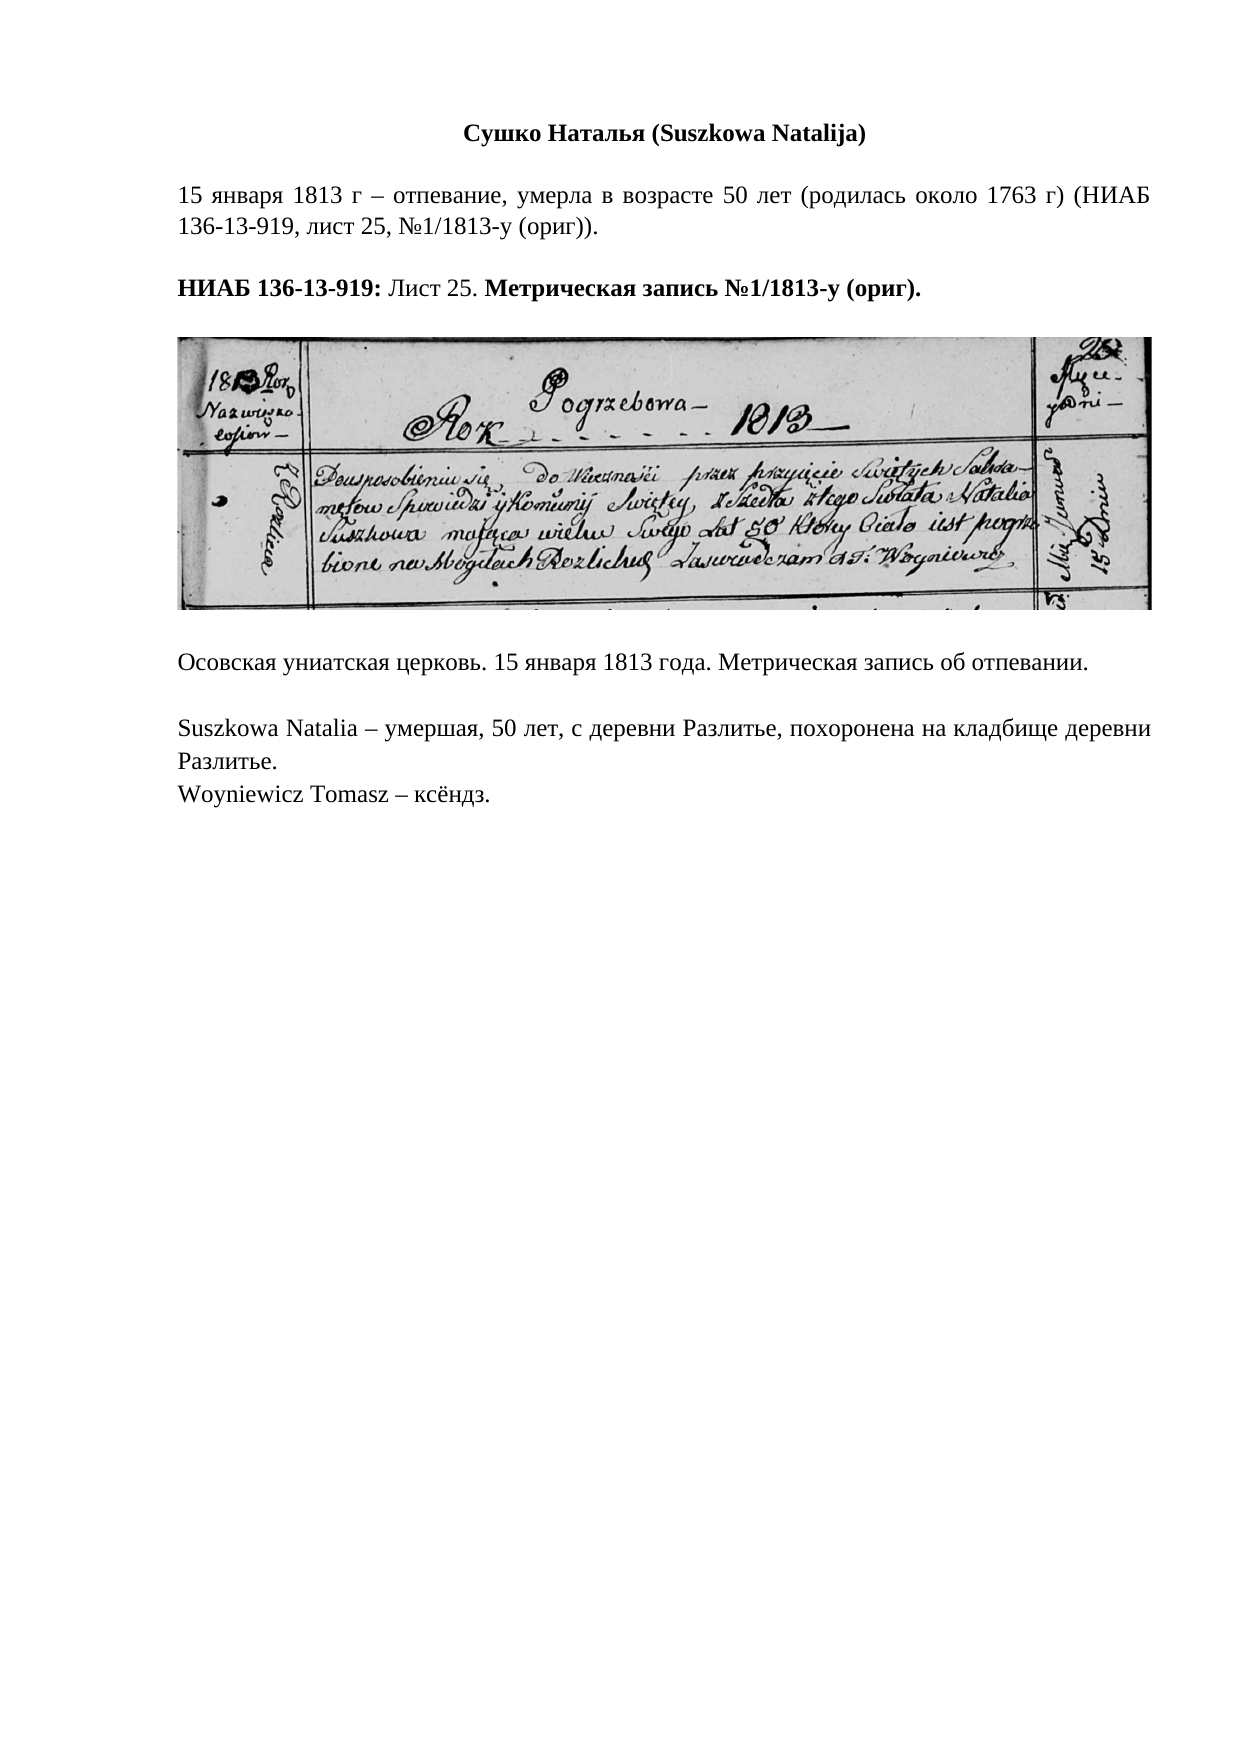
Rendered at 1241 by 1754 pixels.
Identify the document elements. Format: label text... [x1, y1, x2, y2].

text Сушко Наталья (Suszkowa Natalija) [177, 118, 1152, 147]
text Woyniewicz Tomasz – ксёндз. [177, 779, 1152, 808]
picture [177, 337, 1152, 610]
text Suszkowa Natalia – умершая, 50 лет, с деревни Разлитье, похоронена на кладбище деревни Разлитье. [177, 713, 1152, 775]
text Осовская униатская церковь. 15 января 1813 года. Метрическая запись об отпевании. [177, 647, 1152, 676]
text НИАБ 136-13-919: Лист 25. Метрическая запись №1/1813-у (ориг). [177, 273, 1152, 302]
text 15 января 1813 г – отпевание, умерла в возрасте 50 лет (родилась около 1763 г) (НИАБ 136-13-919, лист 25, №1/1813-у (ориг)). [177, 180, 1152, 240]
